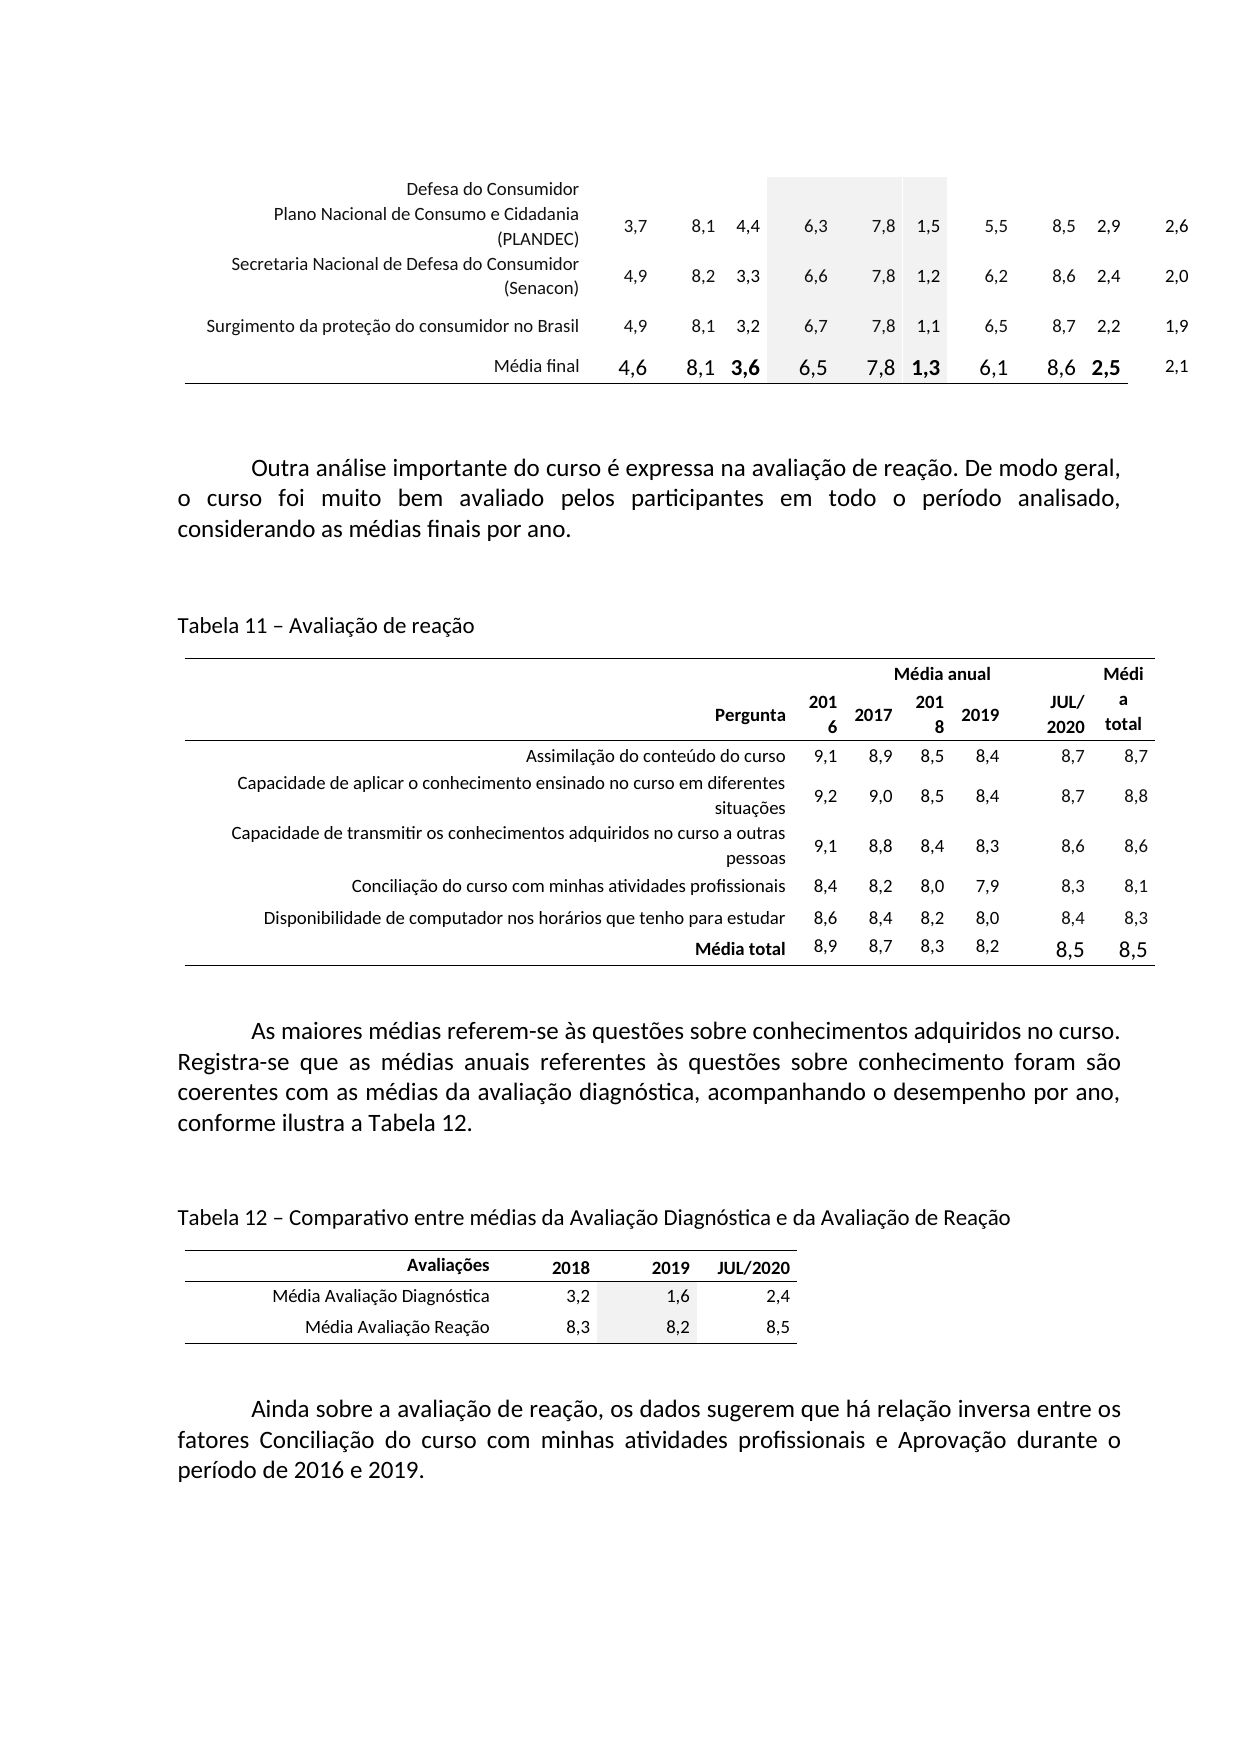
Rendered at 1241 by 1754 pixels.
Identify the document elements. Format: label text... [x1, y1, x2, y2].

text As maiores médias referem-se às questões sobre conhecimentos adquiridos no curso. Registra-se que as médias anuais referentes às questões sobre conhecimento foram são coerentes com as médias da avaliação diagnóstica, acompanhando o desempenho por ano, conforme ilustra a Tabela 12. [177, 1015, 1122, 1137]
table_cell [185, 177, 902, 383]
text Ainda sobre a avaliação de reação, os dados sugerem que há relação inversa entre os fatores Conciliação do curso com minhas atividades profissionais e Aprovação durante o período de 2016 e 2019. [177, 1393, 1122, 1485]
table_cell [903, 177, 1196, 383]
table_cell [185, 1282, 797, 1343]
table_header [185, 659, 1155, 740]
text Outra análise importante do curso é expressa na avaliação de reação. De modo geral, o curso foi muito bem avaliado pelos participantes em todo o período analisado, considerando as médias finais por ano. [177, 452, 1122, 543]
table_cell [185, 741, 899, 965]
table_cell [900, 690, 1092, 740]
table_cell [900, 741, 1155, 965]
text Tabela 12 – Comparativo entre médias da Avaliação Diagnóstica e da Avaliação de Reação [177, 1203, 1122, 1231]
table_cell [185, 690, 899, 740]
text Tabela 11 – Avaliação de reação [177, 611, 1122, 639]
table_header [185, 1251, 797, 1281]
